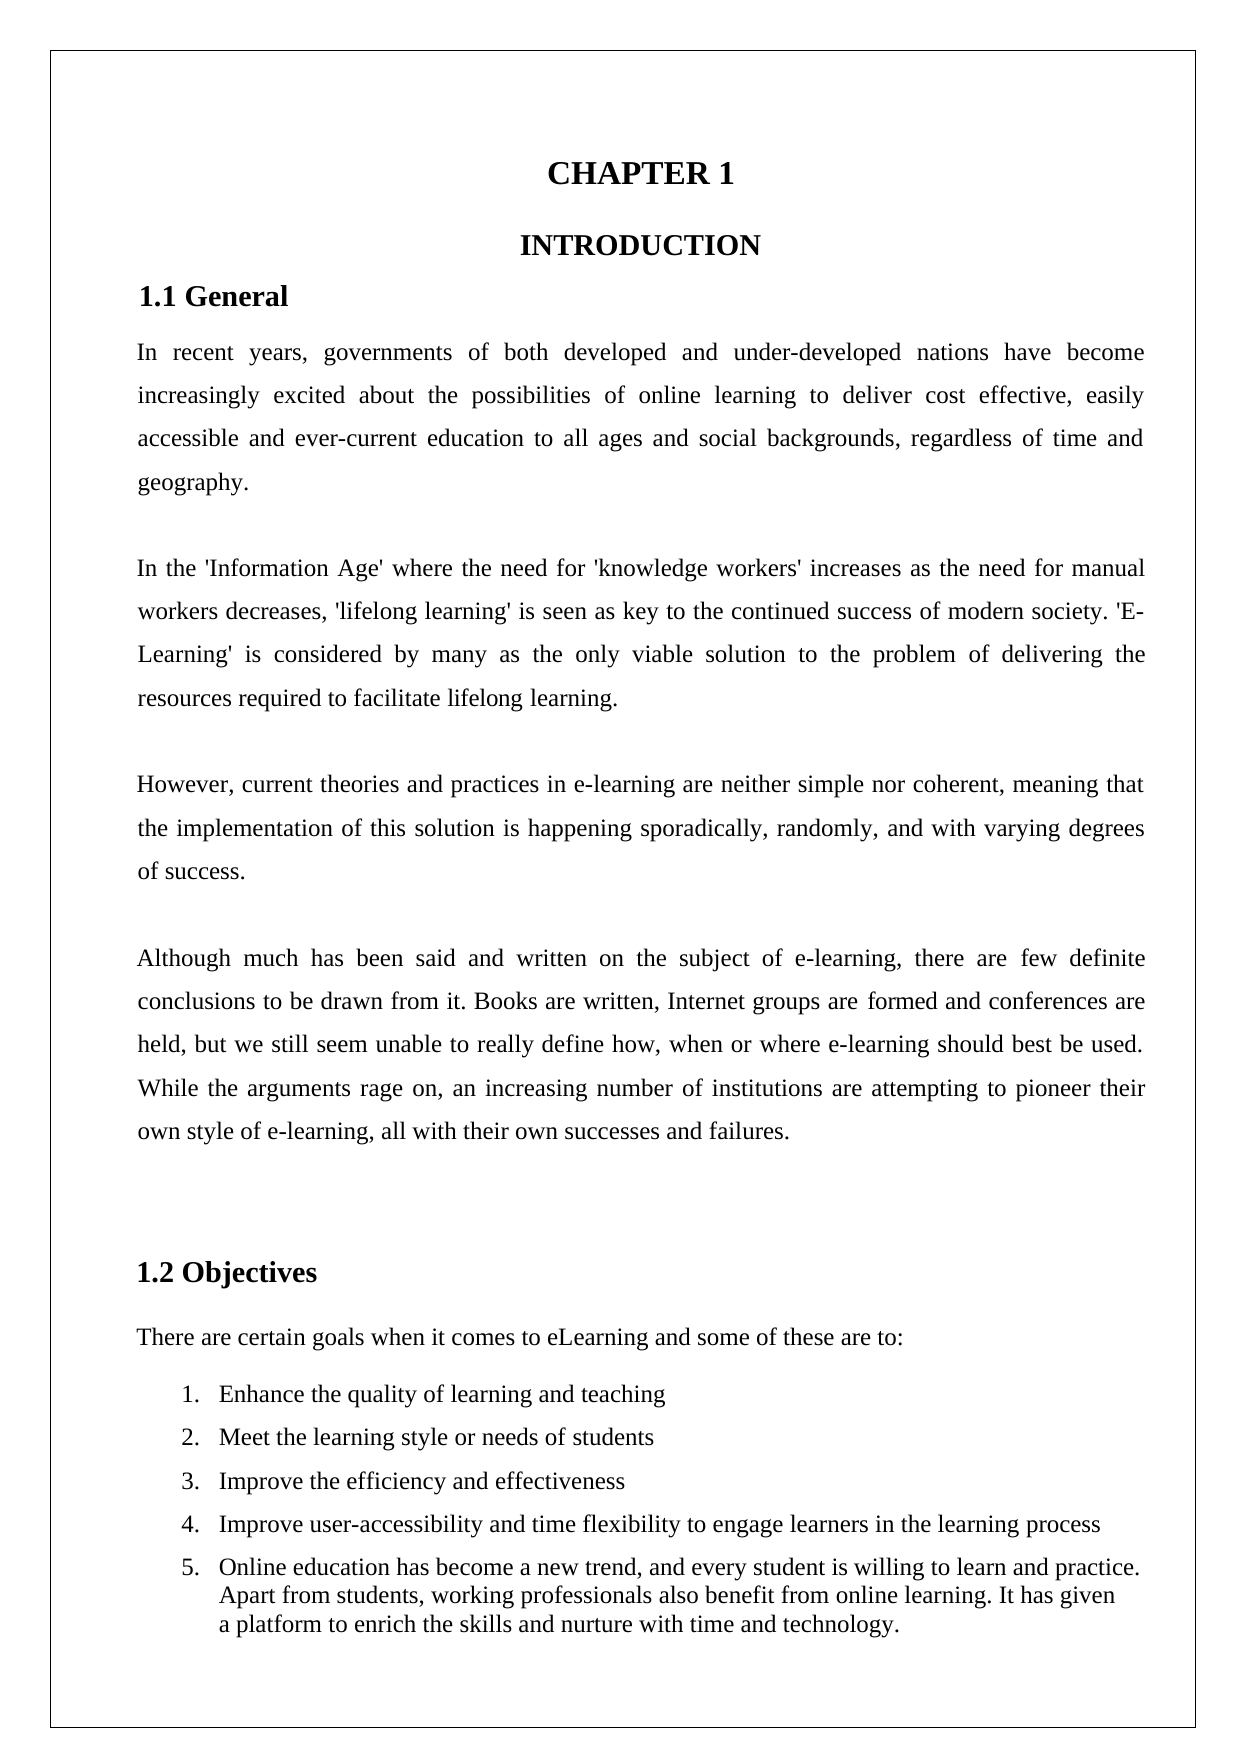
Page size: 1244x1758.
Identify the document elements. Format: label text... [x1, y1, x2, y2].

text CHAPTER 1 [223, 153, 1058, 191]
subtitle INTRODUCTION [223, 227, 1057, 261]
text There are certain goals when it comes to eLearning and some of these are to: [136, 1322, 1195, 1351]
subtitle Objectives [136, 1254, 1195, 1288]
list Meet the learning style or needs of students [181, 1422, 1195, 1451]
list Improve the efficiency and effectiveness [181, 1466, 1195, 1495]
list Online education has become a new trend, and every student is willing to learn and practice. [181, 1552, 1195, 1581]
list Improve user-accessibility and time flexibility to engage learners in the learning process [181, 1509, 1195, 1538]
text Although much has been said and written on the subject of e-learning, there are few definite conclusions to be drawn from it. Books are written, Internet groups are formed and conferences are held, but we still seem unable to really define how, when or where e-learning should best be used. While the arguments rage on, an increasing number of institutions are attempting to pioneer their own style of e-learning, all with their own successes and failures. [136, 943, 1146, 1144]
list Enhance the quality of learning and teaching [181, 1379, 1195, 1408]
text In recent years, governments of both developed and under-developed nations have become increasingly excited about the possibilities of online learning to deliver cost effective, easily accessible and ever-current education to all ages and social backgrounds, regardless of time and geography. [136, 337, 1145, 495]
text In the 'Information Age' where the need for 'knowledge workers' increases as the need for manual workers decreases, 'lifelong learning' is seen as key to the continued success of modern society. 'E- Learning' is considered by many as the only viable solution to the problem of delivering the resources required to facilitate lifelong learning. [136, 553, 1146, 711]
text Apart from students, working professionals also benefit from online learning. It has given a platform to enrich the skills and nurture with time and technology. [218, 1581, 1118, 1638]
list General [139, 278, 1195, 313]
text However, current theories and practices in e-learning are neither simple nor coherent, meaning that the implementation of this solution is happening sporadically, randomly, and with varying degrees of success. [136, 769, 1145, 884]
